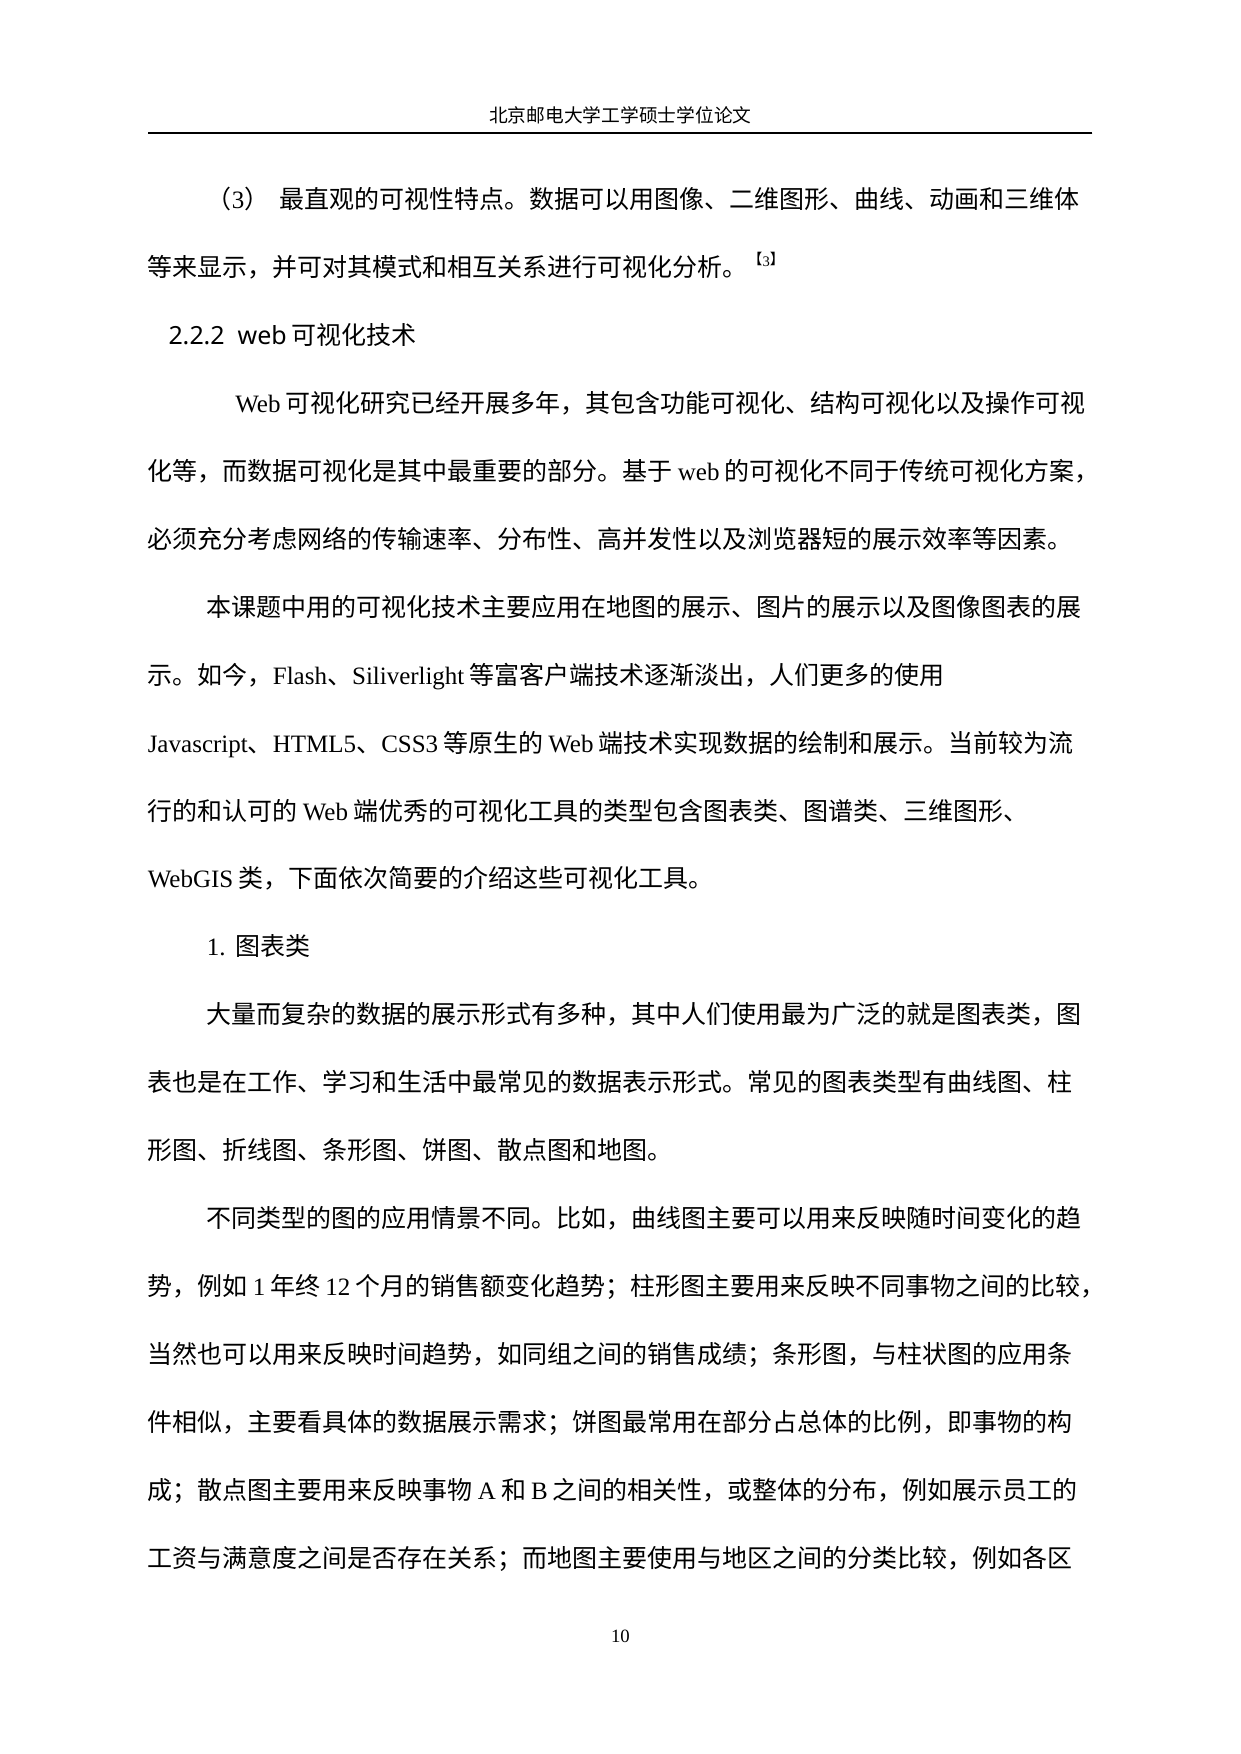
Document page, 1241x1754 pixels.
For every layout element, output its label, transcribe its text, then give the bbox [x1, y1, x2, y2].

list 最直观的可视性特点。数据可以用图像、二维图形、曲线、动画和三维体等来显示，并可对其模式和相互关系进行可视化分析。【3】 [148, 164, 1092, 300]
text 本课题中用的可视化技术主要应用在地图的展示、图片的展示以及图像图表的展示。如今，Flash、Siliverlight等富客户端技术逐渐淡出，人们更多的使用Javascript、HTML5、CSS3等原生的Web端技术实现数据的绘制和展示。当前较为流行的和认可的Web端优秀的可视化工具的类型包含图表类、图谱类、三维图形、WebGIS类，下面依次简要的介绍这些可视化工具。 [148, 571, 1092, 911]
list 图表类 [148, 911, 1092, 979]
text Web可视化研究已经开展多年，其包含功能可视化、结构可视化以及操作可视化等，而数据可视化是其中最重要的部分。基于web的可视化不同于传统可视化方案，必须充分考虑网络的传输速率、分布性、高并发性以及浏览器短的展示效率等因素。 [148, 368, 1092, 571]
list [148, 1183, 1092, 1590]
list 大量而复杂的数据的展示形式有多种，其中人们使用最为广泛的就是图表类，图表也是在工作、学习和生活中最常见的数据表示形式。常见的图表类型有曲线图、柱形图、折线图、条形图、饼图、散点图和地图。 [148, 979, 1092, 1183]
subtitle 2.2.2 web可视化技术 [148, 300, 1092, 368]
